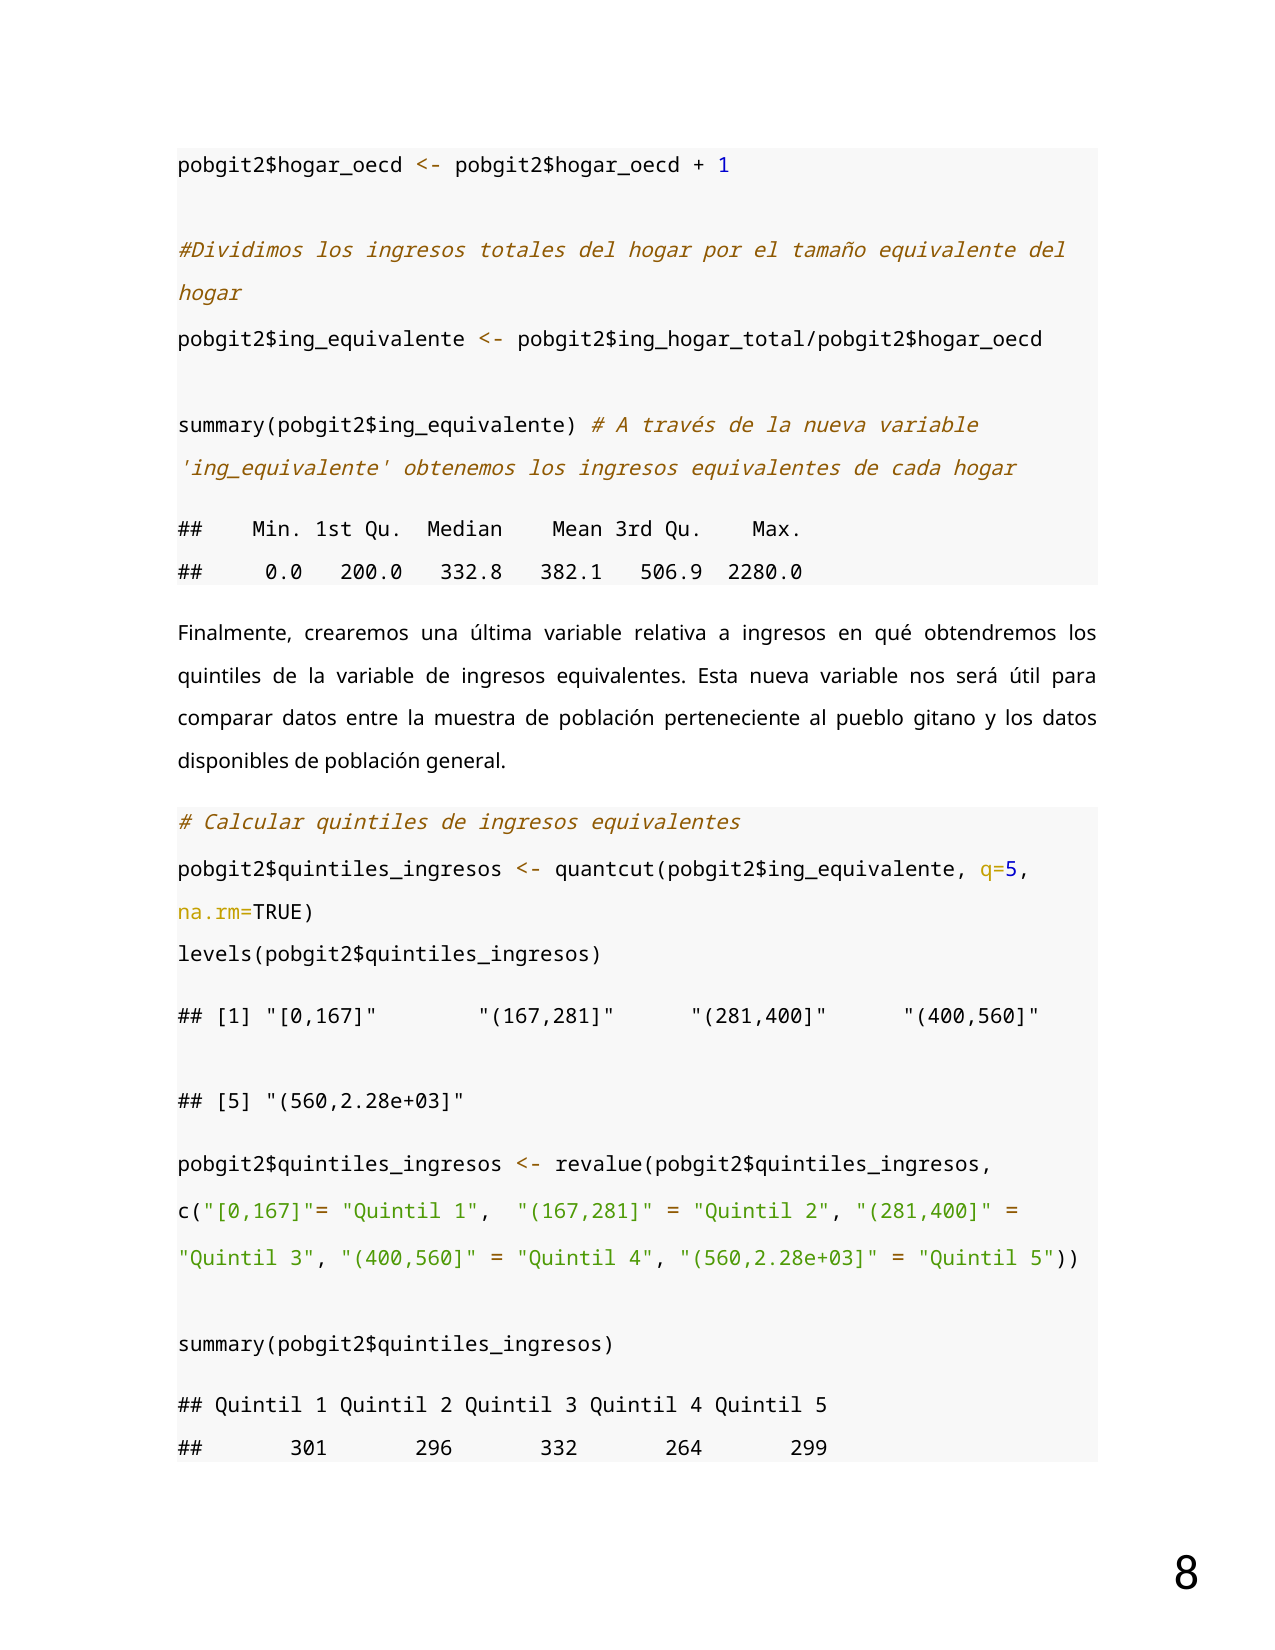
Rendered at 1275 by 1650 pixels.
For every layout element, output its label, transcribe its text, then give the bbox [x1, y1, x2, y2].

text Finalmente, crearemos una última variable relativa a ingresos en qué obtendremos los quintiles de la variable de ingresos equivalentes. Esta nueva variable nos será útil para comparar datos entre la muestra de población perteneciente al pueblo gitano y los datos disponibles de población general. [177, 618, 1098, 774]
text ## Quintil 1 Quintil 2 Quintil 3 Quintil 4 Quintil 5 ## 301 296 332 264 299 [177, 1391, 1098, 1462]
text # Calcular quintiles de ingresos equivalentes pobgit2$quintiles_ingresos <- quantcut(pobgit2$ing_equivalente, q=5, na.rm=TRUE) levels(pobgit2$quintiles_ingresos) [177, 807, 1098, 968]
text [177, 148, 1098, 481]
text ## Min. 1st Qu. Median Mean 3rd Qu. Max. ## 0.0 200.0 332.8 382.1 506.9 2280.0 [177, 514, 1098, 585]
text ## [1] "[0,167]" "(167,281]" "(281,400]" "(400,560]" ## [5] "(560,2.28e+03]" [177, 1001, 1098, 1114]
text pobgit2$quintiles_ingresos <- revalue(pobgit2$quintiles_ingresos, c("[0,167]"= "Quintil 1", "(167,281]" = "Quintil 2", "(281,400]" = "Quintil 3", "(400,560]" = "Quintil 4", "(560,2.28e+03]" = "Quintil 5")) summary(pobgit2$quintiles_ingresos) [177, 1147, 1098, 1358]
